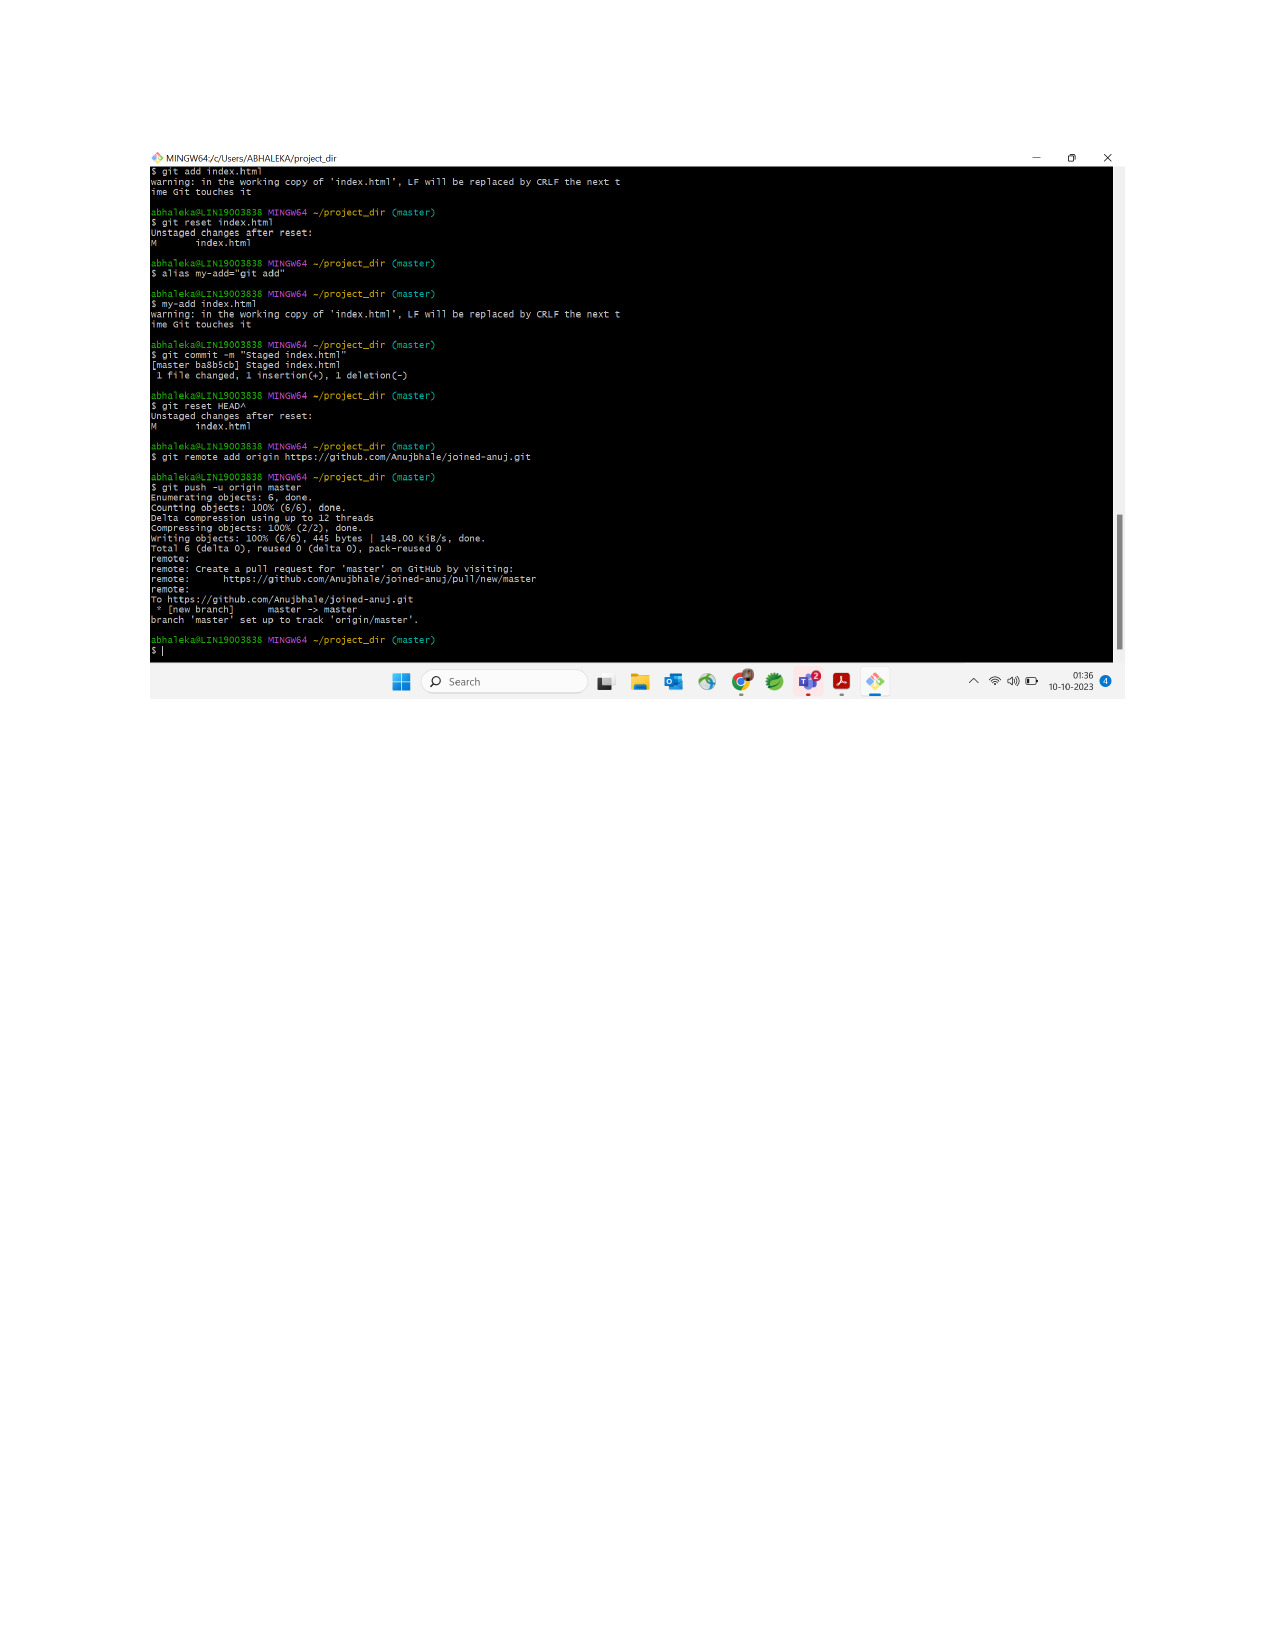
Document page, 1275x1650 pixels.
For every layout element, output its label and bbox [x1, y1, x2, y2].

picture [150, 150, 1125, 699]
